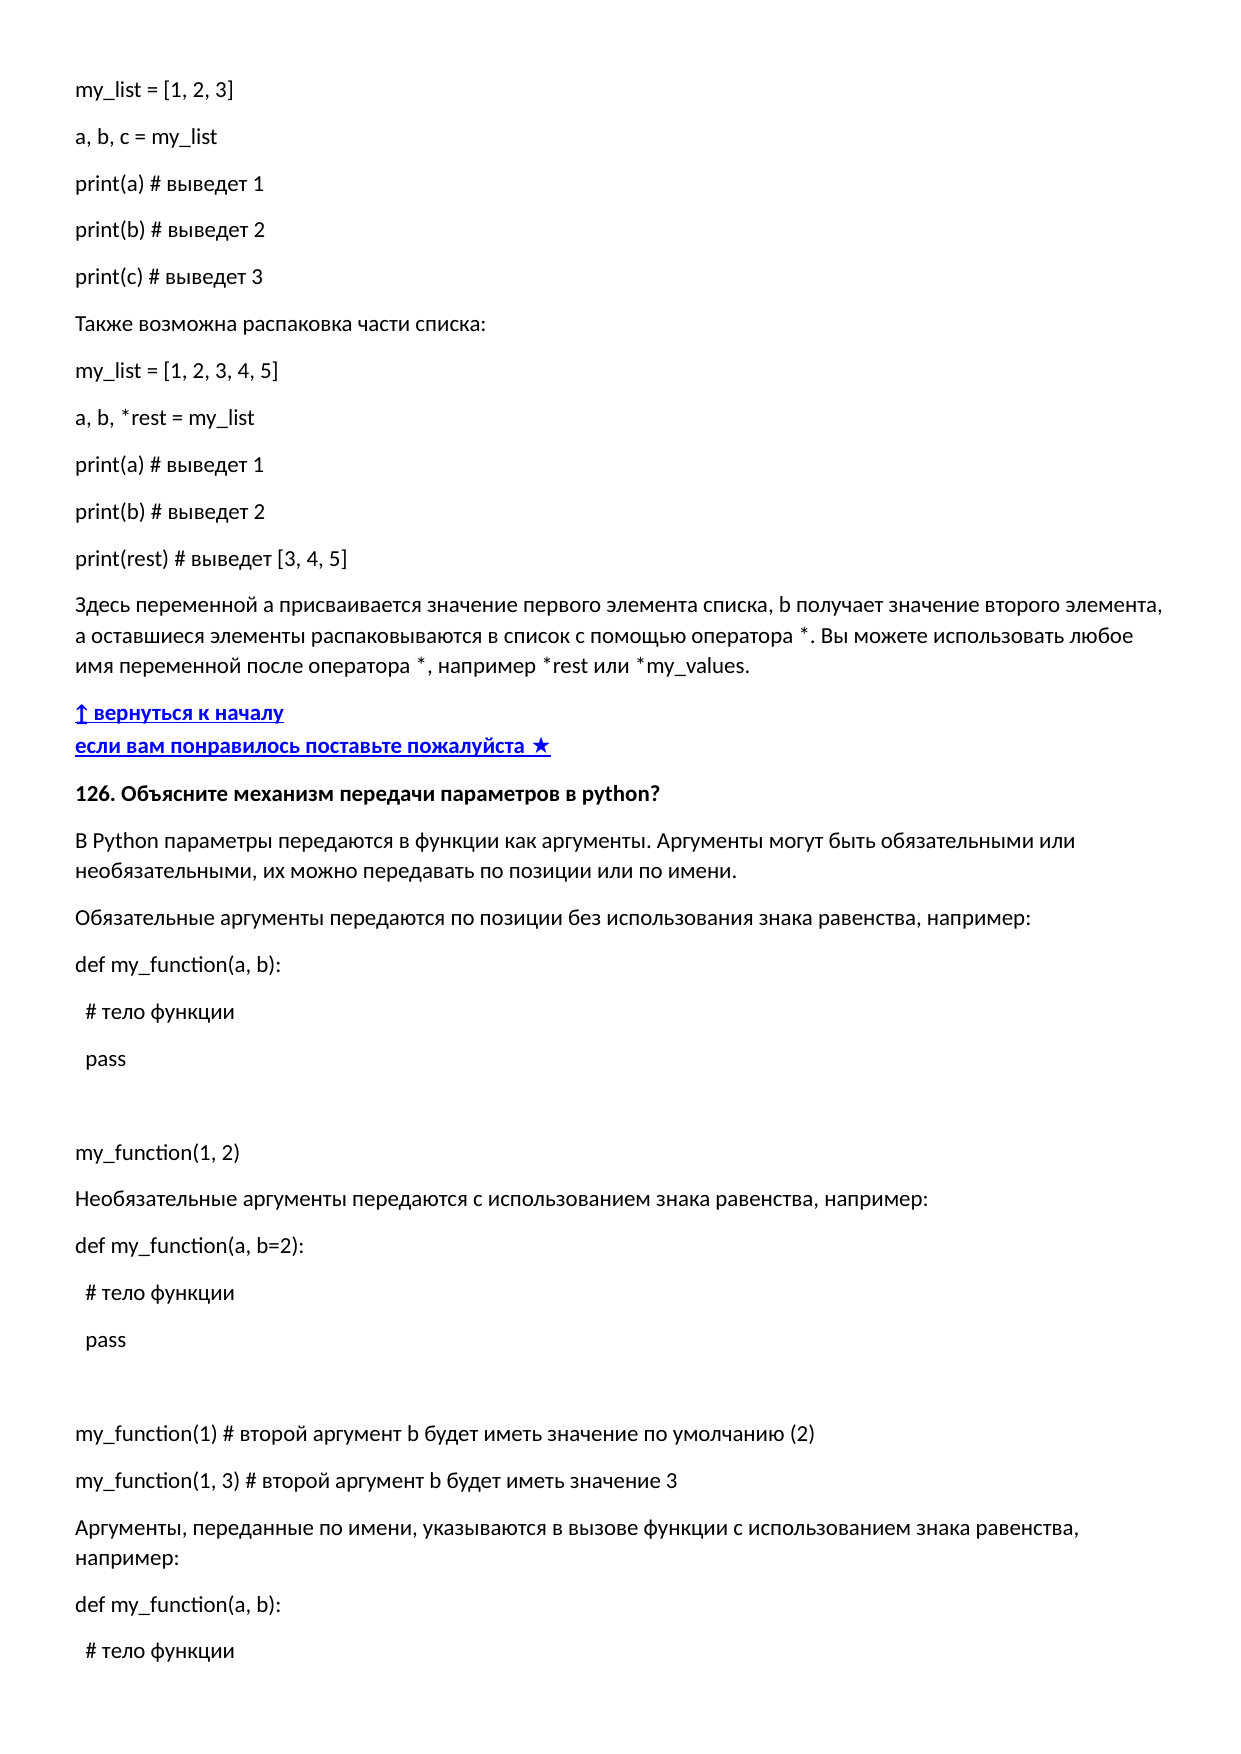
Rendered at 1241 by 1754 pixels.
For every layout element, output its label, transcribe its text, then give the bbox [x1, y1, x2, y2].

text def my_function(a, b): [75, 1590, 1165, 1618]
text def my_function(a, b=2): [75, 1231, 1165, 1259]
text print(a) # выведет 1 [75, 450, 1165, 478]
text Аргументы, переданные по имени, указываются в вызове функции с использованием знака равенства, например: [75, 1513, 1165, 1571]
text pass [75, 1325, 1165, 1353]
text Необязательные аргументы передаются с использованием знака равенства, например: [75, 1184, 1165, 1212]
text print(b) # выведет 2 [75, 497, 1165, 525]
text В Python параметры передаются в функции как аргументы. Аргументы могут быть обязательными или необязательными, их можно передавать по позиции или по имени. [75, 826, 1165, 884]
text Также возможна распаковка части списка: [75, 309, 1165, 337]
text print(b) # выведет 2 [75, 216, 1165, 244]
text # тело функции [75, 1637, 1165, 1664]
text pass [75, 1044, 1165, 1072]
text my_list = [1, 2, 3, 4, 5] [75, 356, 1165, 384]
text 126. Объясните механизм передачи параметров в python? [75, 779, 1165, 807]
text def my_function(a, b): [75, 950, 1165, 978]
text print(c) # выведет 3 [75, 262, 1165, 291]
text print(rest) # выведет [3, 4, 5] [75, 544, 1165, 572]
text my_function(1, 3) # второй аргумент b будет иметь значение 3 [75, 1466, 1165, 1494]
text my_list = [1, 2, 3] [75, 75, 1165, 103]
text a, b, c = my_list [75, 122, 1165, 150]
text ↥ вернуться к началу если вам понравилось поставьте пожалуйста ★ [75, 698, 1165, 760]
text a, b, *rest = my_list [75, 403, 1165, 431]
text # тело функции [75, 1278, 1165, 1306]
text print(a) # выведет 1 [75, 169, 1165, 197]
text Обязательные аргументы передаются по позиции без использования знака равенства, например: [75, 903, 1165, 931]
text my_function(1, 2) [75, 1138, 1165, 1166]
text my_function(1) # второй аргумент b будет иметь значение по умолчанию (2) [75, 1419, 1165, 1447]
text Здесь переменной a присваивается значение первого элемента списка, b получает значение второго элемента, а оставшиеся элементы распаковываются в список с помощью оператора *. Вы можете использовать любое имя переменной после оператора *, например *rest или *my_values. [75, 591, 1165, 679]
text # тело функции [75, 997, 1165, 1025]
